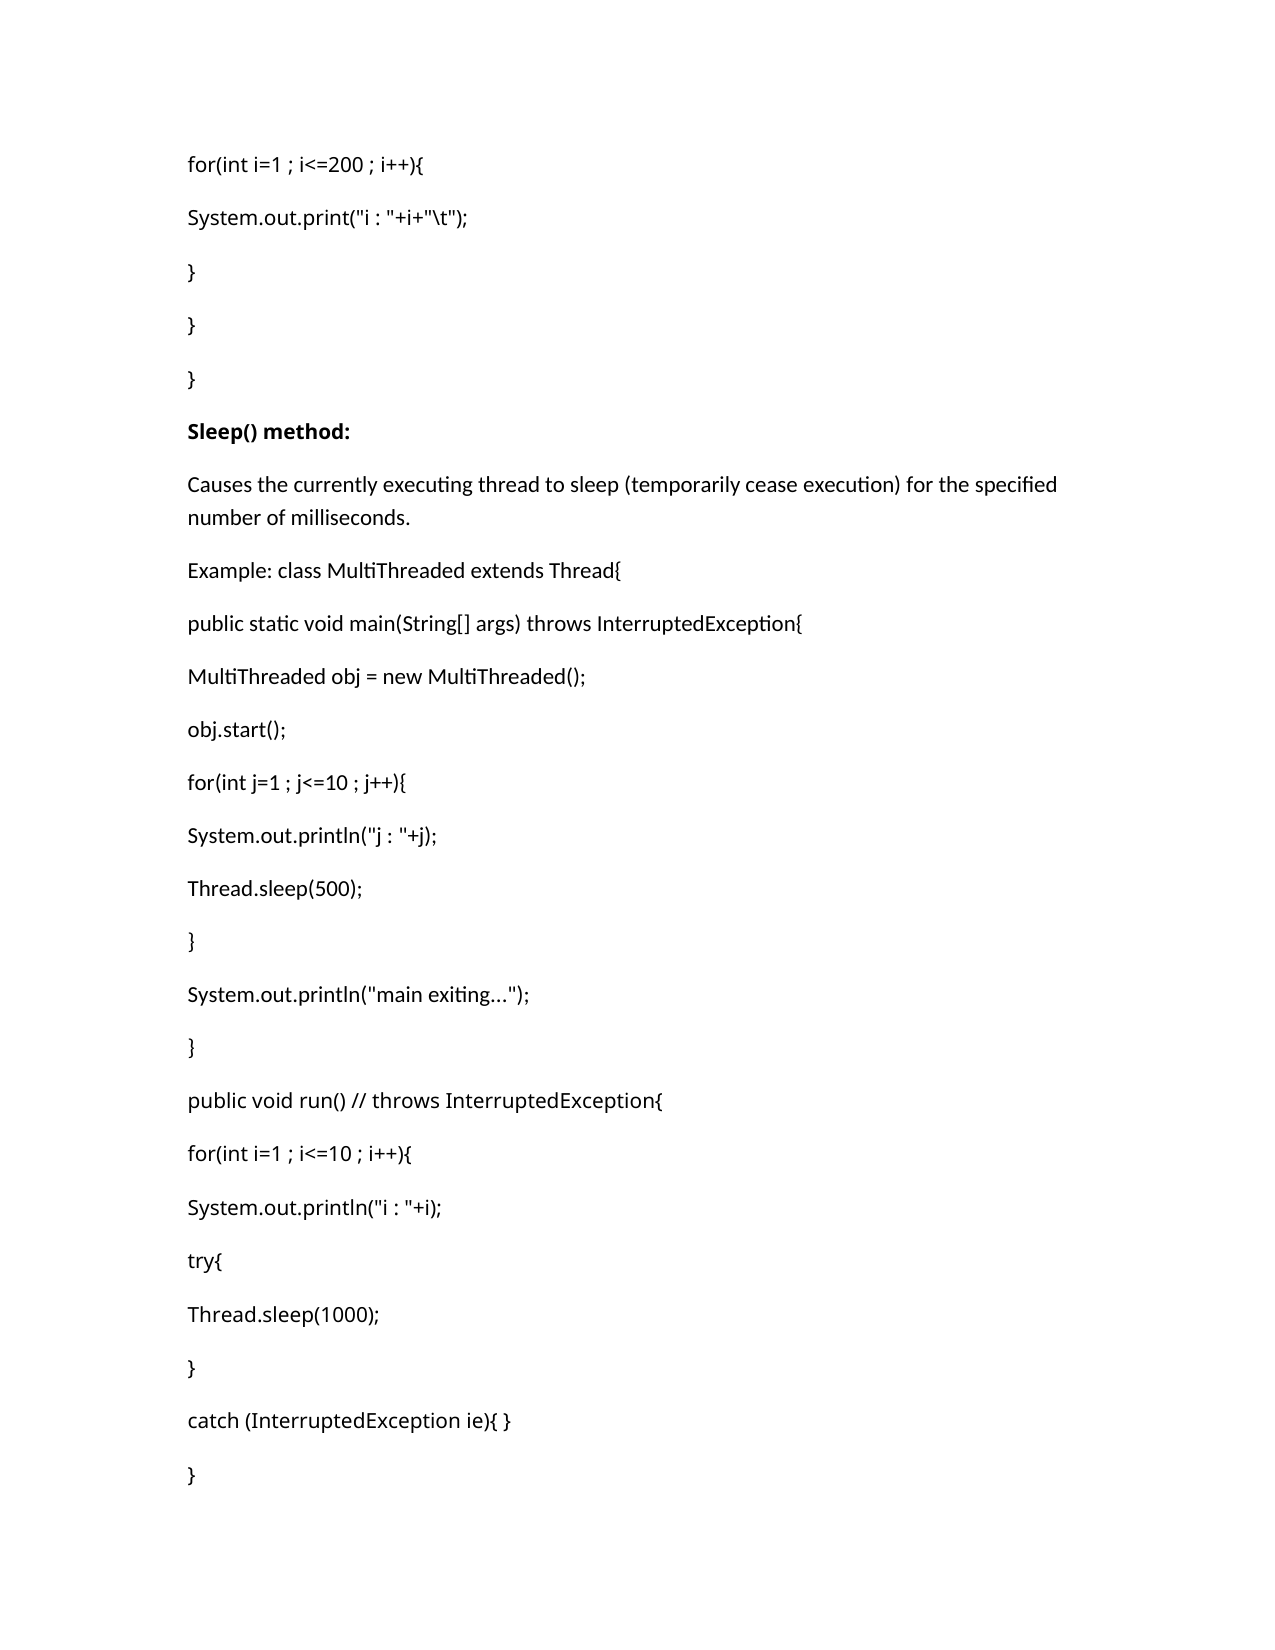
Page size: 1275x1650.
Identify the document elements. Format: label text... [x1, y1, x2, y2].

text } [187, 927, 1125, 955]
text } [187, 1460, 1125, 1488]
text Causes the currently executing thread to sleep (temporarily cease execution) for the specified number of milliseconds. [187, 471, 1125, 531]
text try{ [187, 1246, 1125, 1275]
text System.out.print("i : "+i+"\t"); [187, 203, 1125, 232]
text } [187, 310, 1125, 339]
text System.out.println("i : "+i); [187, 1193, 1125, 1221]
text } [187, 1033, 1125, 1061]
text public static void main(String[] args) throws InterruptedException{ [187, 609, 1125, 637]
text } [187, 1353, 1125, 1382]
text Thread.sleep(1000); [187, 1300, 1125, 1328]
text for(int i=1 ; i<=10 ; i++){ [187, 1139, 1125, 1168]
text for(int i=1 ; i<=200 ; i++){ [187, 150, 1125, 178]
text } [187, 257, 1125, 285]
text System.out.println("j : "+j); [187, 821, 1125, 849]
text Thread.sleep(500); [187, 874, 1125, 902]
text MultiThreaded obj = new MultiThreaded(); [187, 662, 1125, 690]
text for(int j=1 ; j<=10 ; j++){ [187, 768, 1125, 796]
text } [187, 364, 1125, 392]
text Sleep() method: [187, 417, 1125, 446]
text obj.start(); [187, 715, 1125, 743]
text public void run() // throws InterruptedException{ [187, 1086, 1125, 1114]
text System.out.println("main exiting..."); [187, 980, 1125, 1008]
text Example: class MultiThreaded extends Thread{ [187, 556, 1125, 584]
text catch (InterruptedException ie){ } [187, 1407, 1125, 1435]
